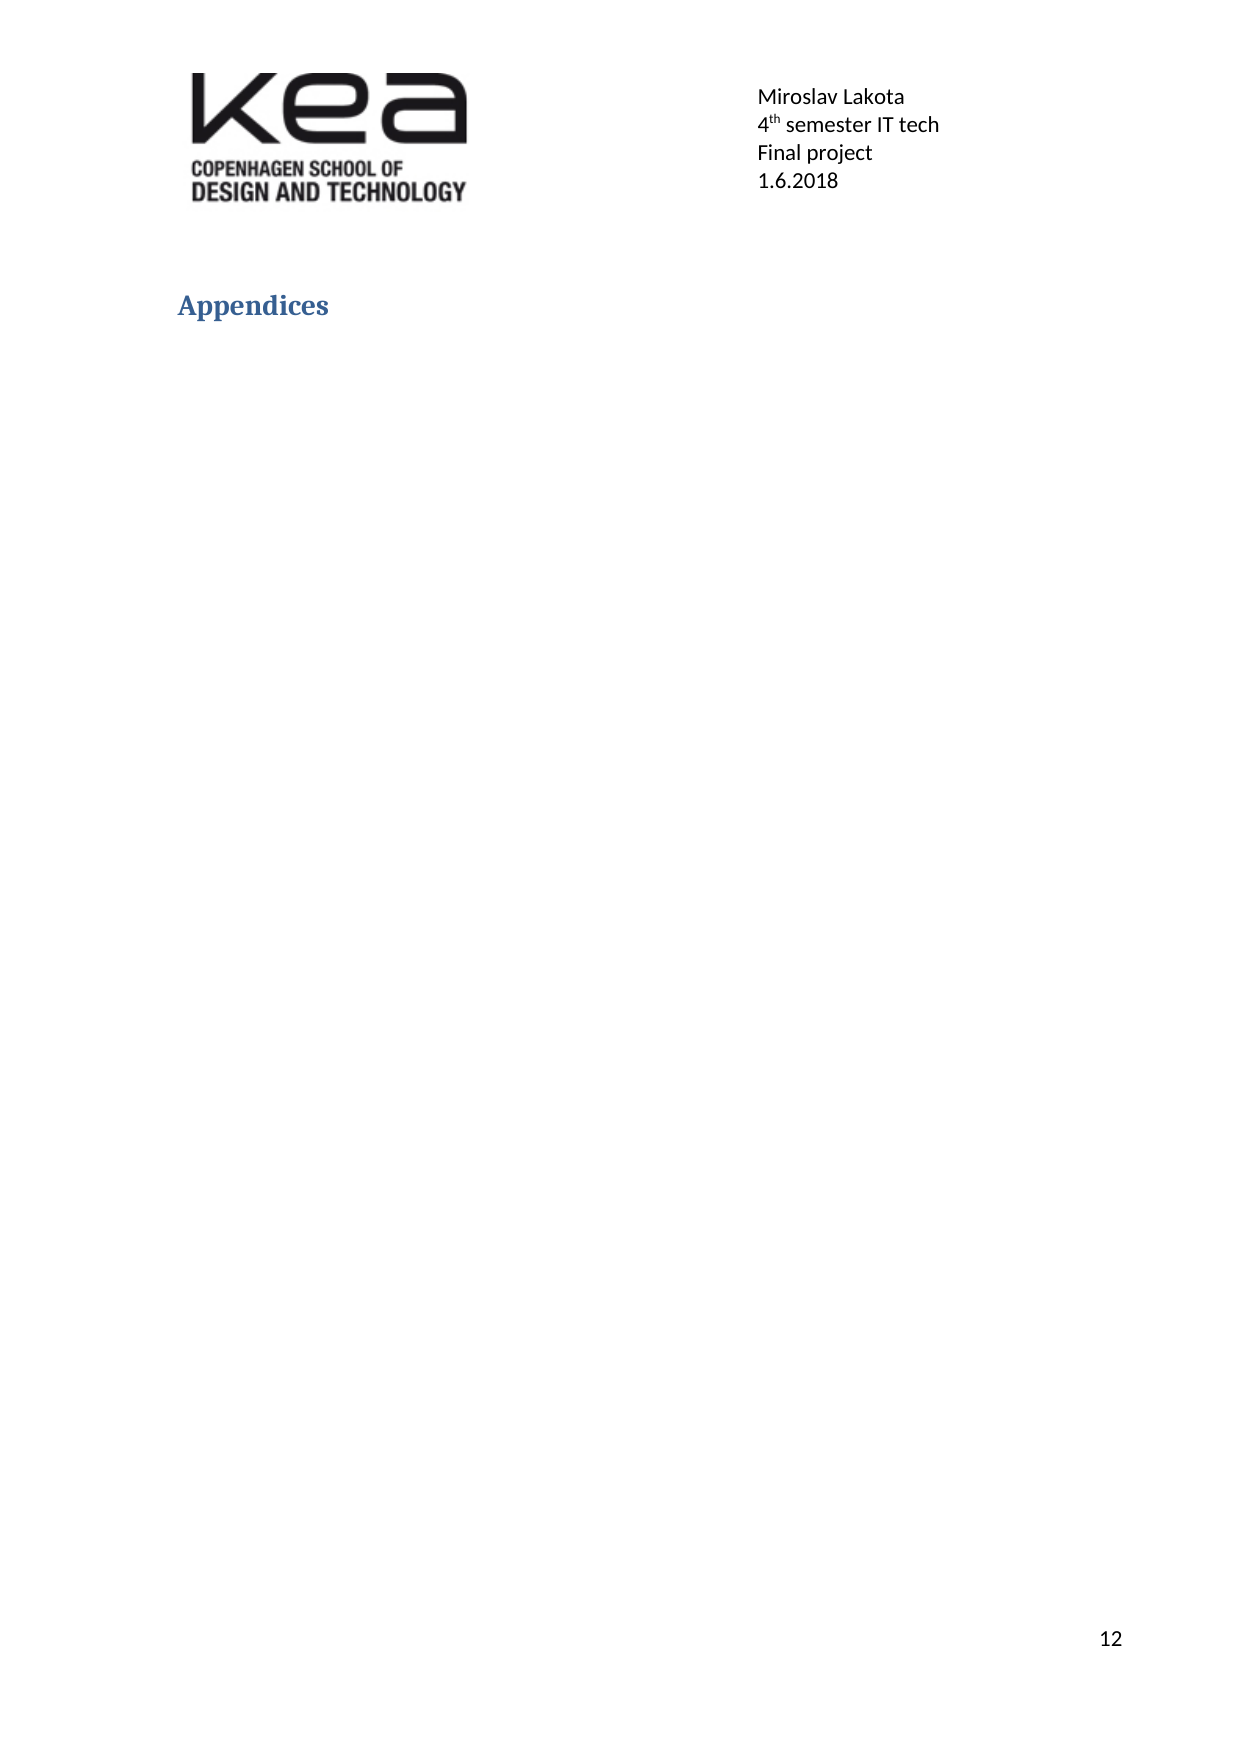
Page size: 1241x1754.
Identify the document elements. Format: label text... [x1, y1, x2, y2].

picture [182, 73, 495, 212]
subtitle Appendices [177, 289, 1122, 323]
